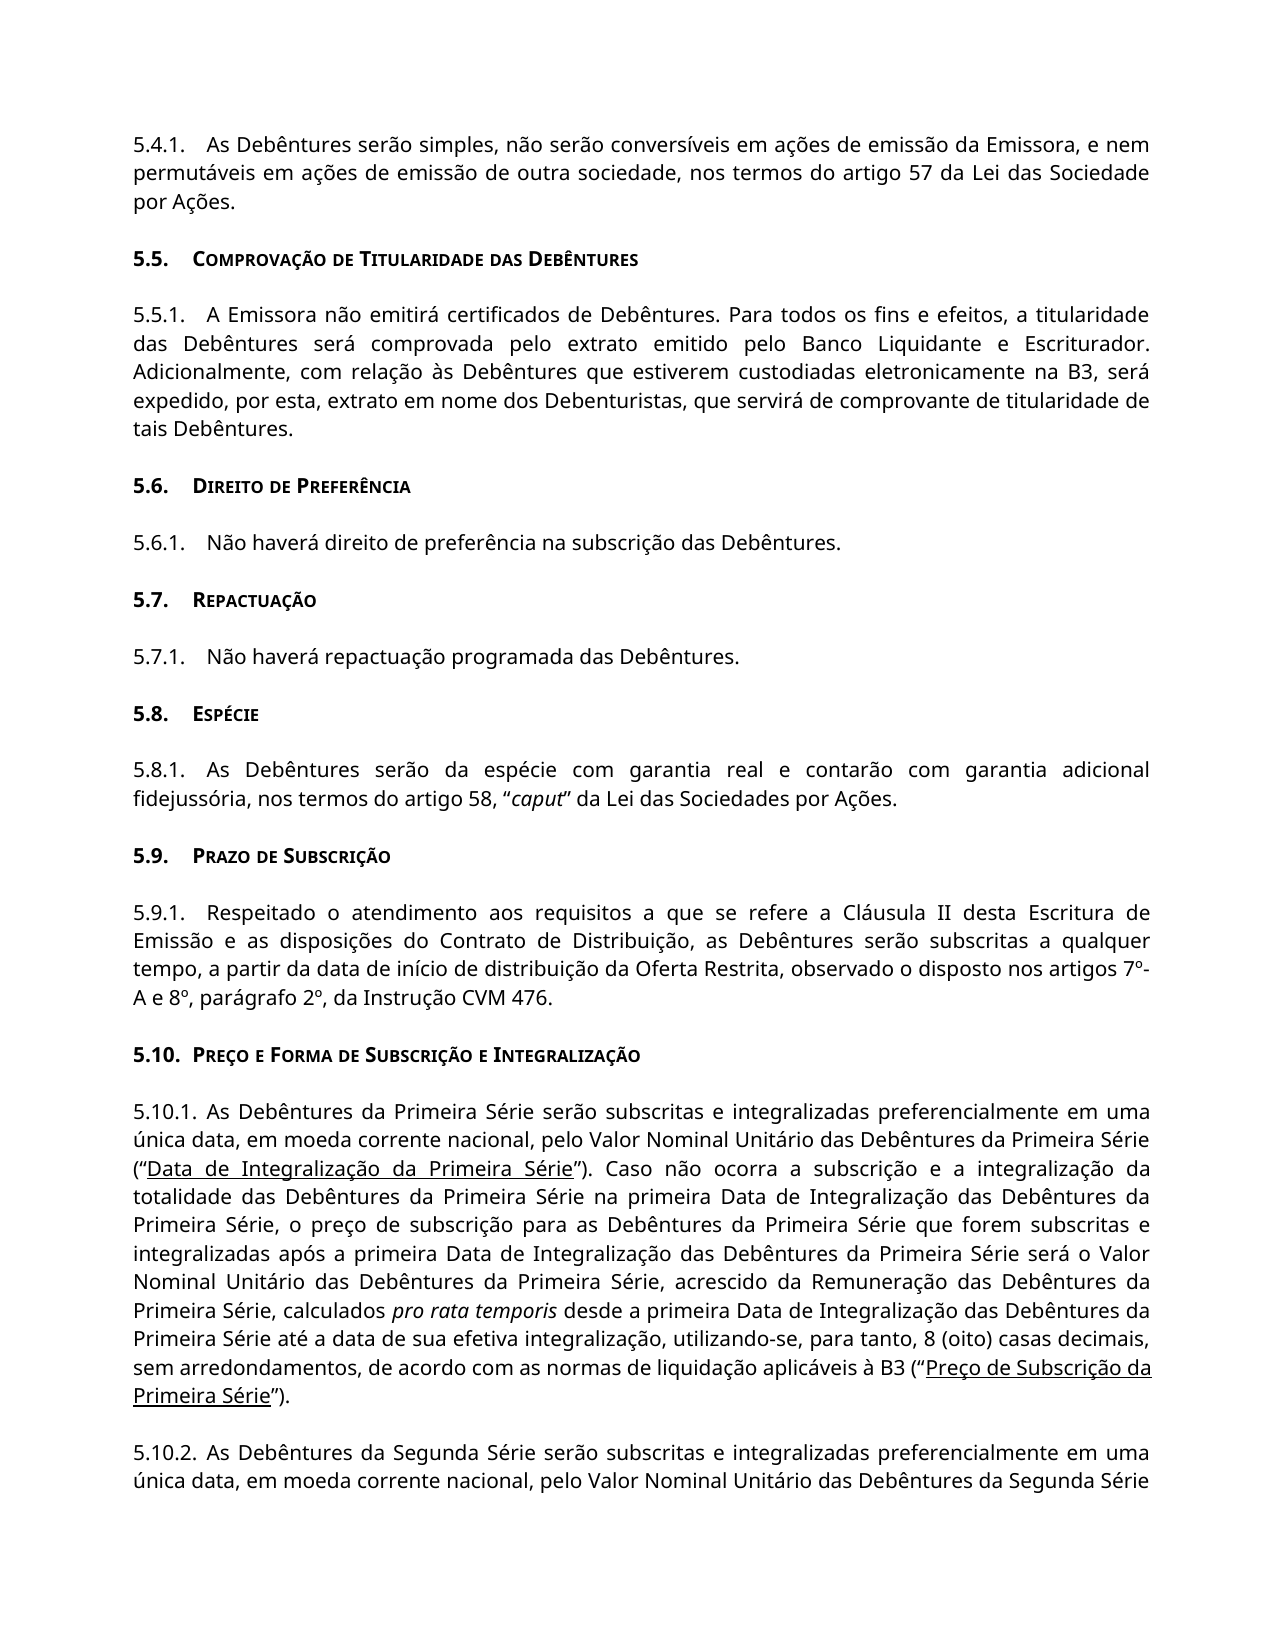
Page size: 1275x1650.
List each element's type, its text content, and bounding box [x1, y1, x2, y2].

list As Debêntures serão da espécie com garantia real e contarão com garantia adicional fidejussória, nos termos do artigo 58, “caput” da Lei das Sociedades por Ações. [133, 756, 1152, 812]
list Respeitado o atendimento aos requisitos a que se refere a Cláusula II desta Escritura de Emissão e as disposições do Contrato de Distribuição, as Debêntures serão subscritas a qualquer tempo, a partir da data de início de distribuição da Oferta Restrita, observado o disposto nos artigos 7º-A e 8º, parágrafo 2º, da Instrução CVM 476. [133, 898, 1152, 1011]
list As Debêntures da Primeira Série serão subscritas e integralizadas preferencialmente em uma única data, em moeda corrente nacional, pelo Valor Nominal Unitário das Debêntures da Primeira Série (“Data de Integralização da Primeira Série”). Caso não ocorra a subscrição e a integralização da totalidade das Debêntures da Primeira Série na primeira Data de Integralização das Debêntures da Primeira Série, o preço de subscrição para as Debêntures da Primeira Série que forem subscritas e integralizadas após a primeira Data de Integralização das Debêntures da Primeira Série será o Valor Nominal Unitário das Debêntures da Primeira Série, acrescido da Remuneração das Debêntures da Primeira Série, calculados pro rata temporis desde a primeira Data de Integralização das Debêntures da Primeira Série até a data de sua efetiva integralização, utilizando-se, para tanto, 8 (oito) casas decimais, sem arredondamentos, de acordo com as normas de liquidação aplicáveis à B3 (“Preço de Subscrição da Primeira Série”). [133, 1097, 1152, 1409]
list Não haverá direito de preferência na subscrição das Debêntures. [133, 528, 1152, 556]
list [133, 1438, 1152, 1495]
list Comprovação de Titularidade das Debêntures [133, 244, 1152, 272]
list As Debêntures serão simples, não serão conversíveis em ações de emissão da Emissora, e nem permutáveis em ações de emissão de outra sociedade, nos termos do artigo 57 da Lei das Sociedade por Ações. [133, 130, 1152, 215]
list Repactuação [133, 585, 1152, 613]
list Espécie [133, 699, 1152, 727]
list Prazo de Subscrição [133, 841, 1152, 869]
list A Emissora não emitirá certificados de Debêntures. Para todos os fins e efeitos, a titularidade das Debêntures será comprovada pelo extrato emitido pelo Banco Liquidante e Escriturador. Adicionalmente, com relação às Debêntures que estiverem custodiadas eletronicamente na B3, será expedido, por esta, extrato em nome dos Debenturistas, que servirá de comprovante de titularidade de tais Debêntures. [133, 301, 1152, 443]
list Não haverá repactuação programada das Debêntures. [133, 642, 1152, 670]
list Direito de Preferência [133, 471, 1152, 499]
list Preço e Forma de Subscrição e Integralização [133, 1040, 1152, 1068]
